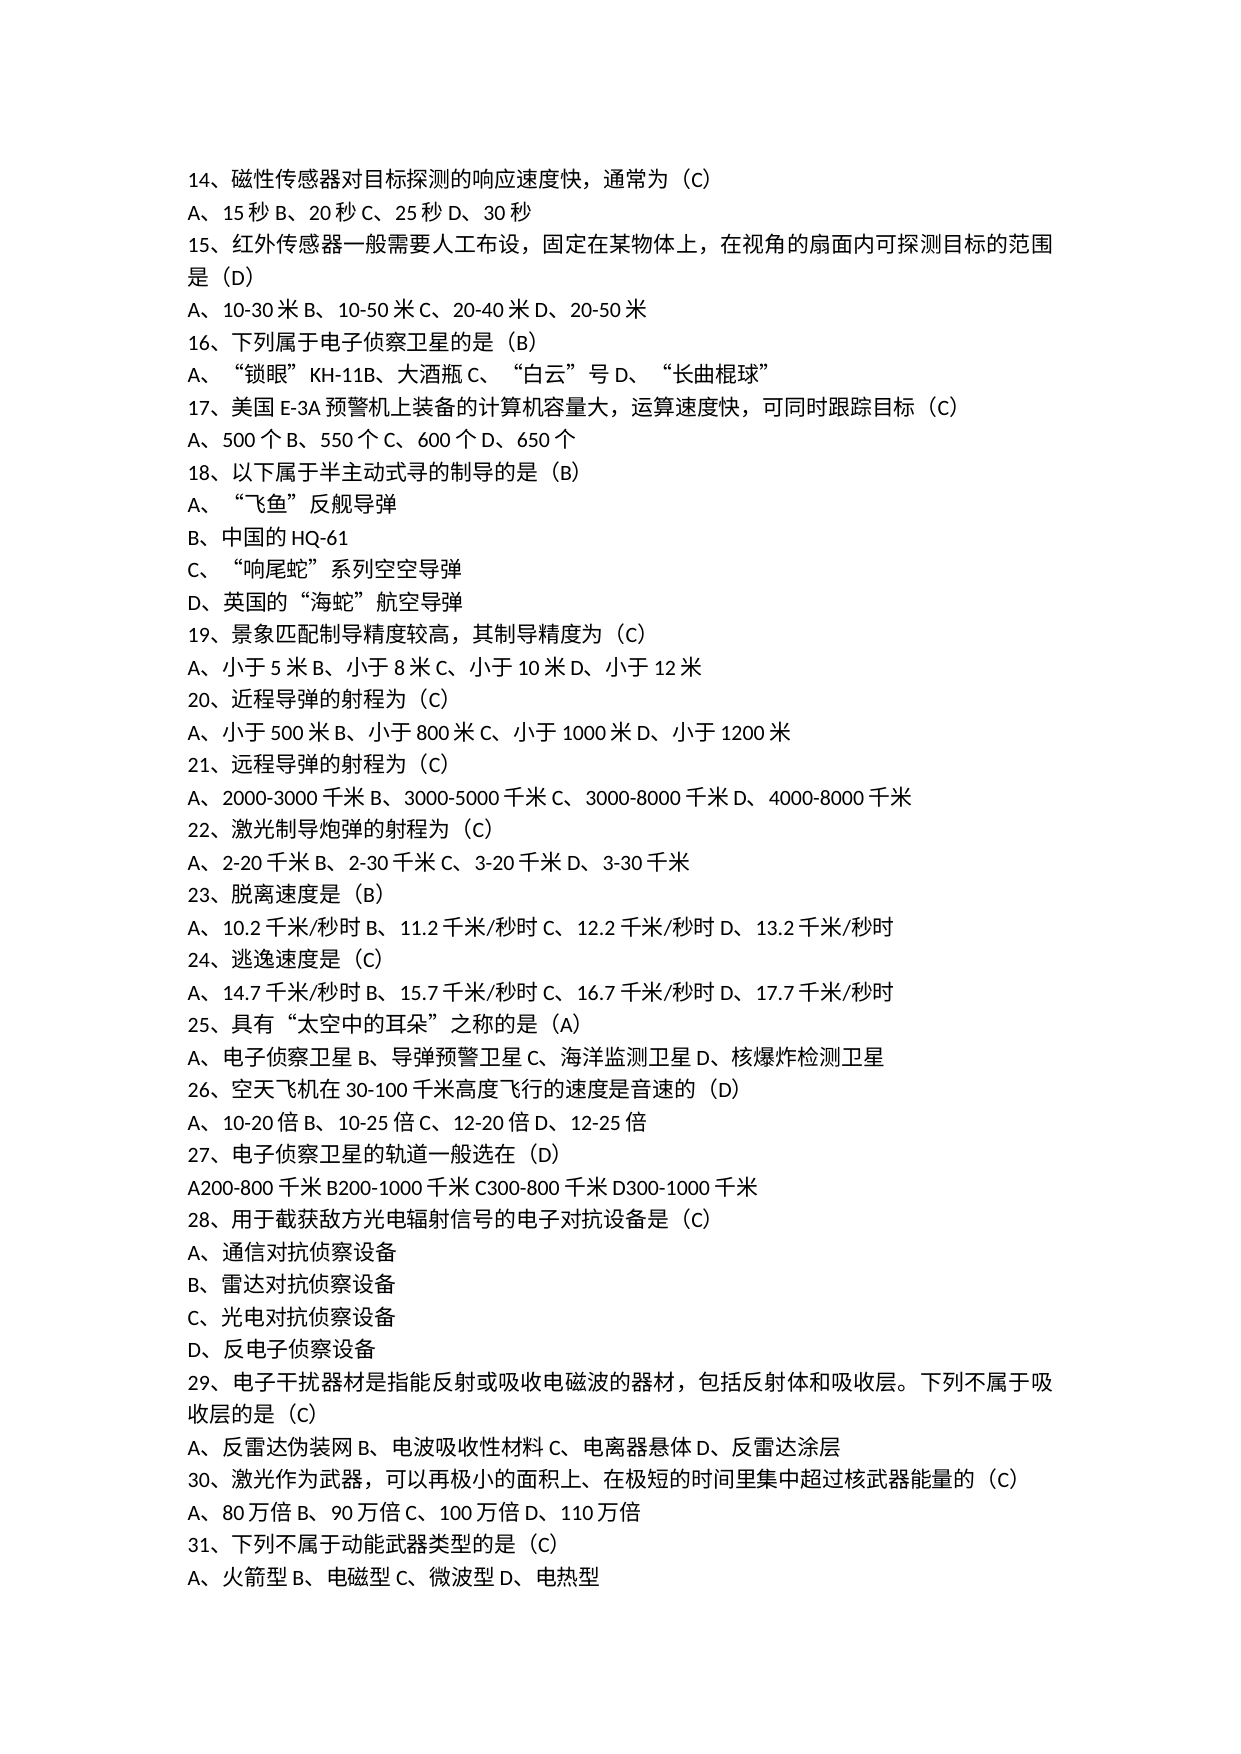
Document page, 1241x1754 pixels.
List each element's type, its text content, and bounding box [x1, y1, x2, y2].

text D、反电子侦察设备 [187, 1332, 1053, 1364]
text A、15秒B、20秒C、25秒D、30秒 [187, 194, 1053, 227]
text 18、以下属于半主动式寻的制导的是（B） [187, 454, 1053, 487]
text A、电子侦察卫星B、导弹预警卫星C、海洋监测卫星D、核爆炸检测卫星 [187, 1039, 1053, 1072]
text A、500个B、550个C、600个D、650个 [187, 422, 1053, 454]
text A、80万倍B、90万倍C、100万倍D、110万倍 [187, 1494, 1053, 1527]
text A、10.2千米/秒时B、11.2千米/秒时C、12.2千米/秒时D、13.2千米/秒时 [187, 909, 1053, 942]
text 27、电子侦察卫星的轨道一般选在（D） [187, 1137, 1053, 1169]
text A、小于5米B、小于8米C、小于10米D、小于12米 [187, 649, 1053, 682]
text 17、美国E-3A预警机上装备的计算机容量大，运算速度快，可同时跟踪目标（C） [187, 389, 1053, 422]
text A、10-20倍B、10-25倍C、12-20倍D、12-25倍 [187, 1104, 1053, 1137]
text 16、下列属于电子侦察卫星的是（B） [187, 324, 1053, 357]
text A、2000-3000千米B、3000-5000千米C、3000-8000千米D、4000-8000千米 [187, 779, 1053, 812]
text 19、景象匹配制导精度较高，其制导精度为（C） [187, 617, 1053, 649]
text 31、下列不属于动能武器类型的是（C） [187, 1527, 1053, 1559]
text A、2-20千米B、2-30千米C、3-20千米D、3-30千米 [187, 844, 1053, 877]
text D、英国的“海蛇”航空导弹 [187, 584, 1053, 617]
text C、“响尾蛇”系列空空导弹 [187, 552, 1053, 584]
text A、小于500米B、小于800米C、小于1000米D、小于1200米 [187, 714, 1053, 747]
text 28、用于截获敌方光电辐射信号的电子对抗设备是（C） [187, 1202, 1053, 1234]
text C、光电对抗侦察设备 [187, 1299, 1053, 1332]
text 24、逃逸速度是（C） [187, 942, 1053, 974]
text 22、激光制导炮弹的射程为（C） [187, 812, 1053, 844]
text A、通信对抗侦察设备 [187, 1234, 1053, 1267]
text 30、激光作为武器，可以再极小的面积上、在极短的时间里集中超过核武器能量的（C） [187, 1462, 1053, 1494]
text A、火箭型B、电磁型C、微波型D、电热型 [187, 1559, 1053, 1592]
text 15、红外传感器一般需要人工布设，固定在某物体上，在视角的扇面内可探测目标的范围是（D） [187, 227, 1053, 292]
text A、“飞鱼”反舰导弹 [187, 487, 1053, 519]
text 23、脱离速度是（B） [187, 877, 1053, 909]
text 25、具有“太空中的耳朵”之称的是（A） [187, 1007, 1053, 1039]
text 21、远程导弹的射程为（C） [187, 747, 1053, 779]
text A200-800千米B200-1000千米C300-800千米D300-1000千米 [187, 1169, 1053, 1202]
text A、反雷达伪装网B、电波吸收性材料C、电离器悬体D、反雷达涂层 [187, 1429, 1053, 1462]
text A、14.7千米/秒时B、15.7千米/秒时C、16.7千米/秒时D、17.7千米/秒时 [187, 974, 1053, 1007]
text A、10-30米B、10-50米C、20-40米D、20-50米 [187, 292, 1053, 324]
text 14、磁性传感器对目标探测的响应速度快，通常为（C） [187, 162, 1053, 194]
text B、雷达对抗侦察设备 [187, 1267, 1053, 1299]
text 26、空天飞机在30-100千米高度飞行的速度是音速的（D） [187, 1072, 1053, 1104]
text 20、近程导弹的射程为（C） [187, 682, 1053, 714]
text A、“锁眼”KH-11B、大酒瓶C、“白云”号D、“长曲棍球” [187, 357, 1053, 389]
text 29、电子干扰器材是指能反射或吸收电磁波的器材，包括反射体和吸收层。下列不属于吸收层的是（C） [187, 1364, 1053, 1429]
text B、中国的HQ-61 [187, 519, 1053, 552]
